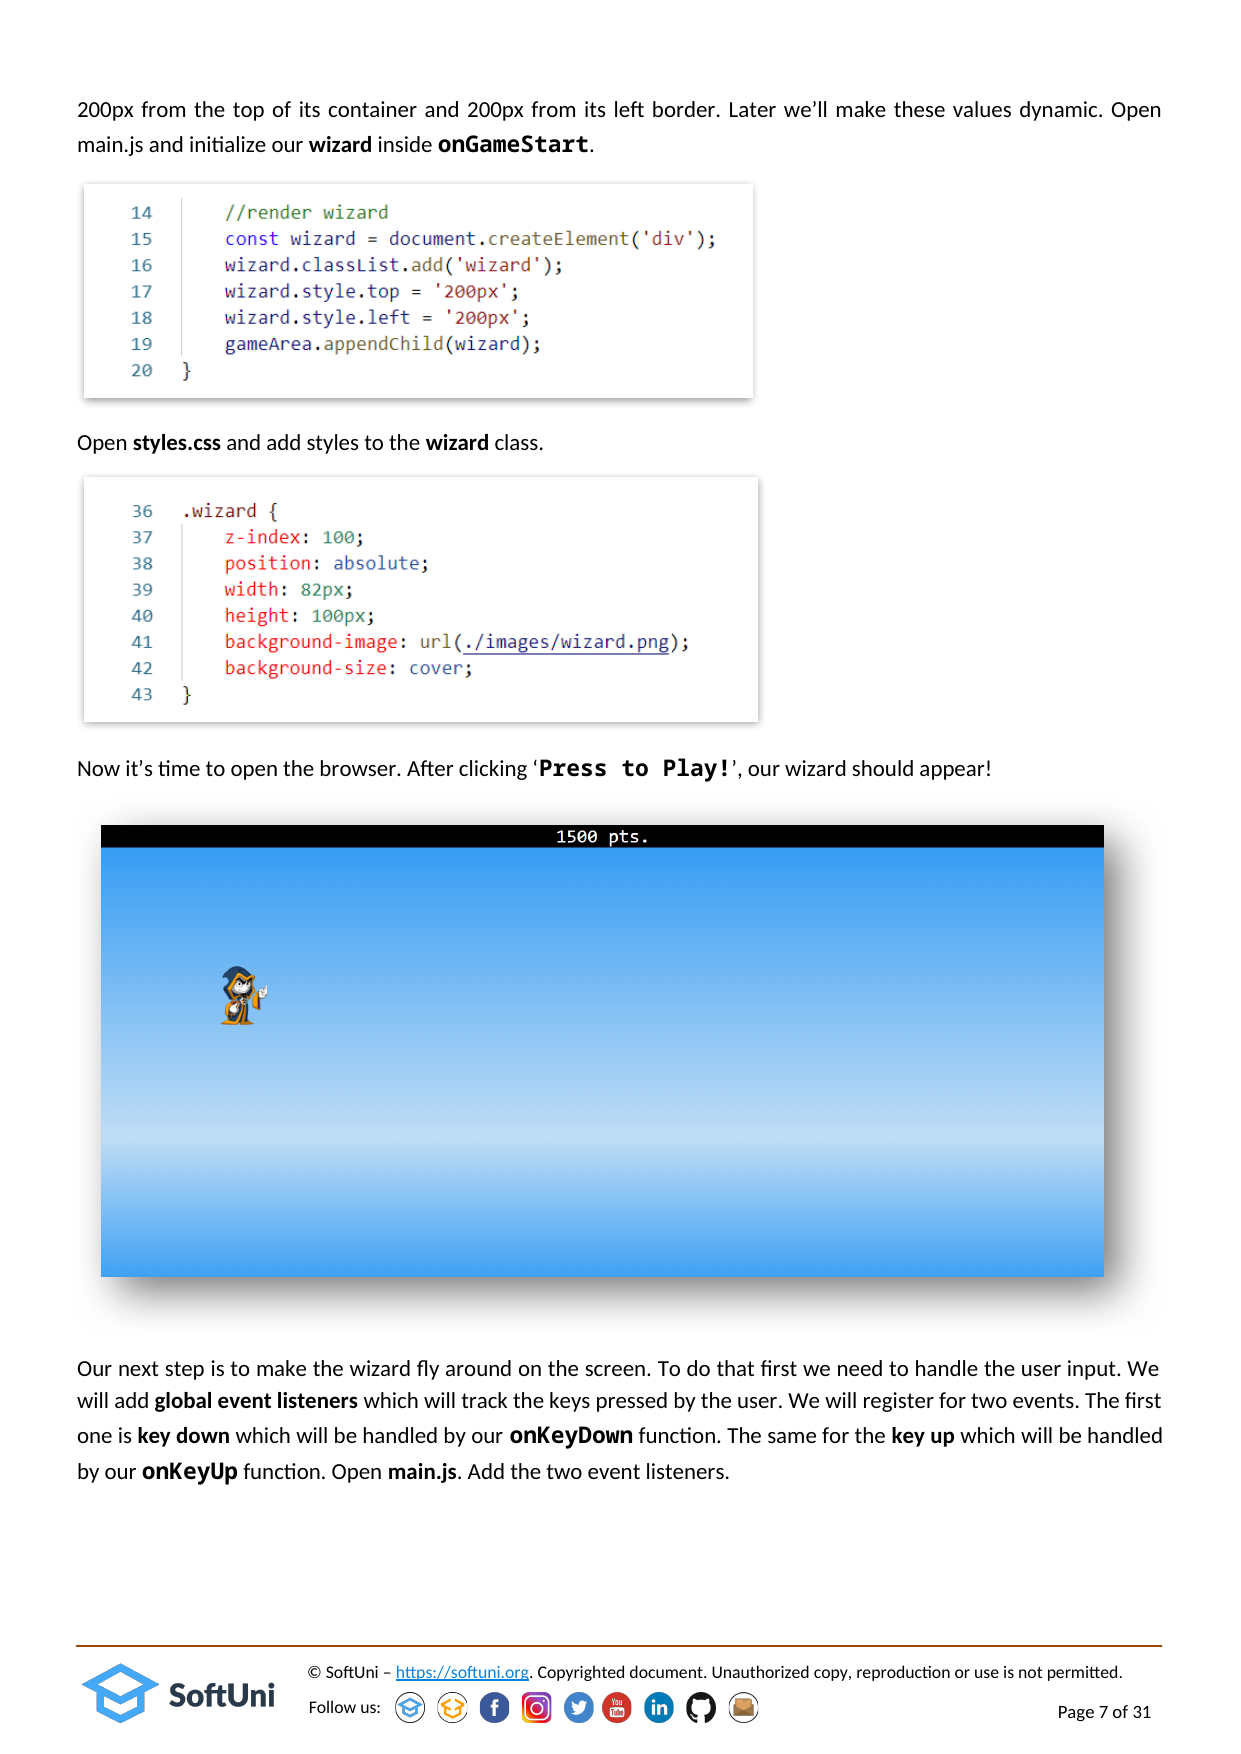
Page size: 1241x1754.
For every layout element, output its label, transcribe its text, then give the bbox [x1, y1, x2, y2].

picture [99, 198, 738, 384]
text Our next step is to make the wizard fly around on the screen. To do that first we need to handle the user input. We will add global event listeners which will track the keys pressed by the user. We will register for two events. The first one is key down which will be handled by our onKeyDown function. The same for the key up which will be handled by our onKeyUp function. Open main.js. Add the two event listeners. [77, 1354, 1163, 1487]
picture [101, 825, 1104, 1277]
picture [99, 491, 744, 707]
picture [644, 1692, 653, 1701]
picture [686, 1692, 716, 1723]
picture [644, 1714, 653, 1723]
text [77, 95, 1163, 159]
picture [665, 1714, 674, 1723]
text Open styles.css and add styles to the wizard class. [77, 428, 1163, 456]
picture [479, 1692, 510, 1723]
picture [602, 1692, 632, 1723]
picture [658, 1705, 667, 1714]
picture [665, 1692, 674, 1701]
text Now it’s time to open the browser. After clicking ‘Press to Play!’, our wizard should appear! [77, 752, 1163, 783]
picture [728, 1692, 759, 1723]
picture [522, 1692, 552, 1723]
picture [75, 1658, 281, 1729]
picture [395, 1692, 425, 1723]
picture [564, 1692, 594, 1723]
picture [437, 1692, 468, 1723]
